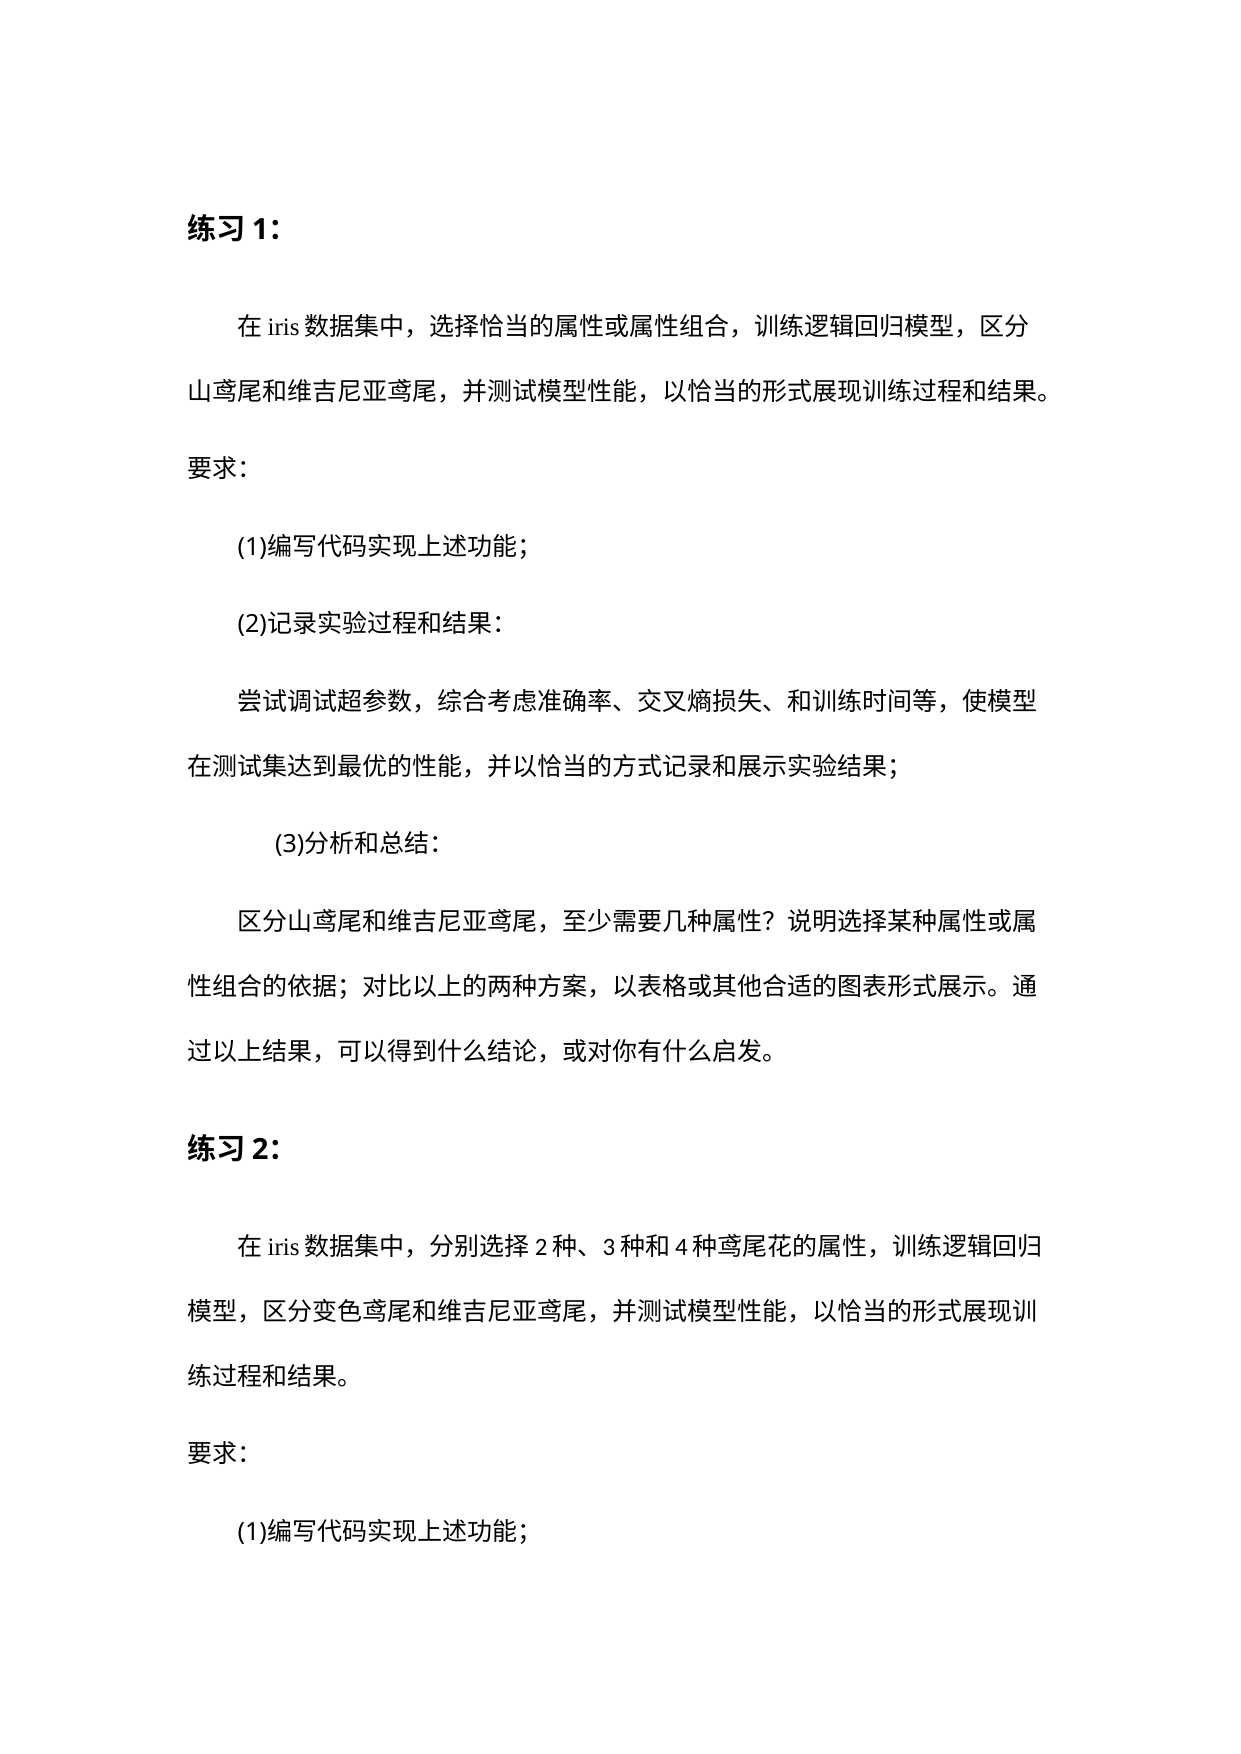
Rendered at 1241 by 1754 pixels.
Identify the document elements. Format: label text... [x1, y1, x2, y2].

text 尝试调试超参数，综合考虑准确率、交叉熵损失、和训练时间等，使模型在测试集达到最优的性能，并以恰当的方式记录和展示实验结果； [187, 667, 1053, 797]
text (1)编写代码实现上述功能； [187, 1497, 1053, 1562]
text 练习1： [187, 194, 1053, 259]
text 要求： [187, 434, 1053, 499]
text 在iris数据集中，分别选择2种、3种和4种鸢尾花的属性，训练逻辑回归模型，区分变色鸢尾和维吉尼亚鸢尾，并测试模型性能，以恰当的形式展现训练过程和结果。 [187, 1212, 1053, 1407]
text 要求： [187, 1419, 1053, 1484]
text (1)编写代码实现上述功能； [187, 512, 1053, 577]
text (3)分析和总结： [225, 809, 1053, 874]
text 在iris数据集中，选择恰当的属性或属性组合，训练逻辑回归模型，区分山鸢尾和维吉尼亚鸢尾，并测试模型性能，以恰当的形式展现训练过程和结果。 [187, 292, 1053, 422]
text 练习2： [187, 1114, 1053, 1179]
text 区分山鸢尾和维吉尼亚鸢尾，至少需要几种属性？说明选择某种属性或属性组合的依据；对比以上的两种方案，以表格或其他合适的图表形式展示。通过以上结果，可以得到什么结论，或对你有什么启发。 [187, 887, 1053, 1082]
text (2)记录实验过程和结果： [187, 589, 1053, 654]
